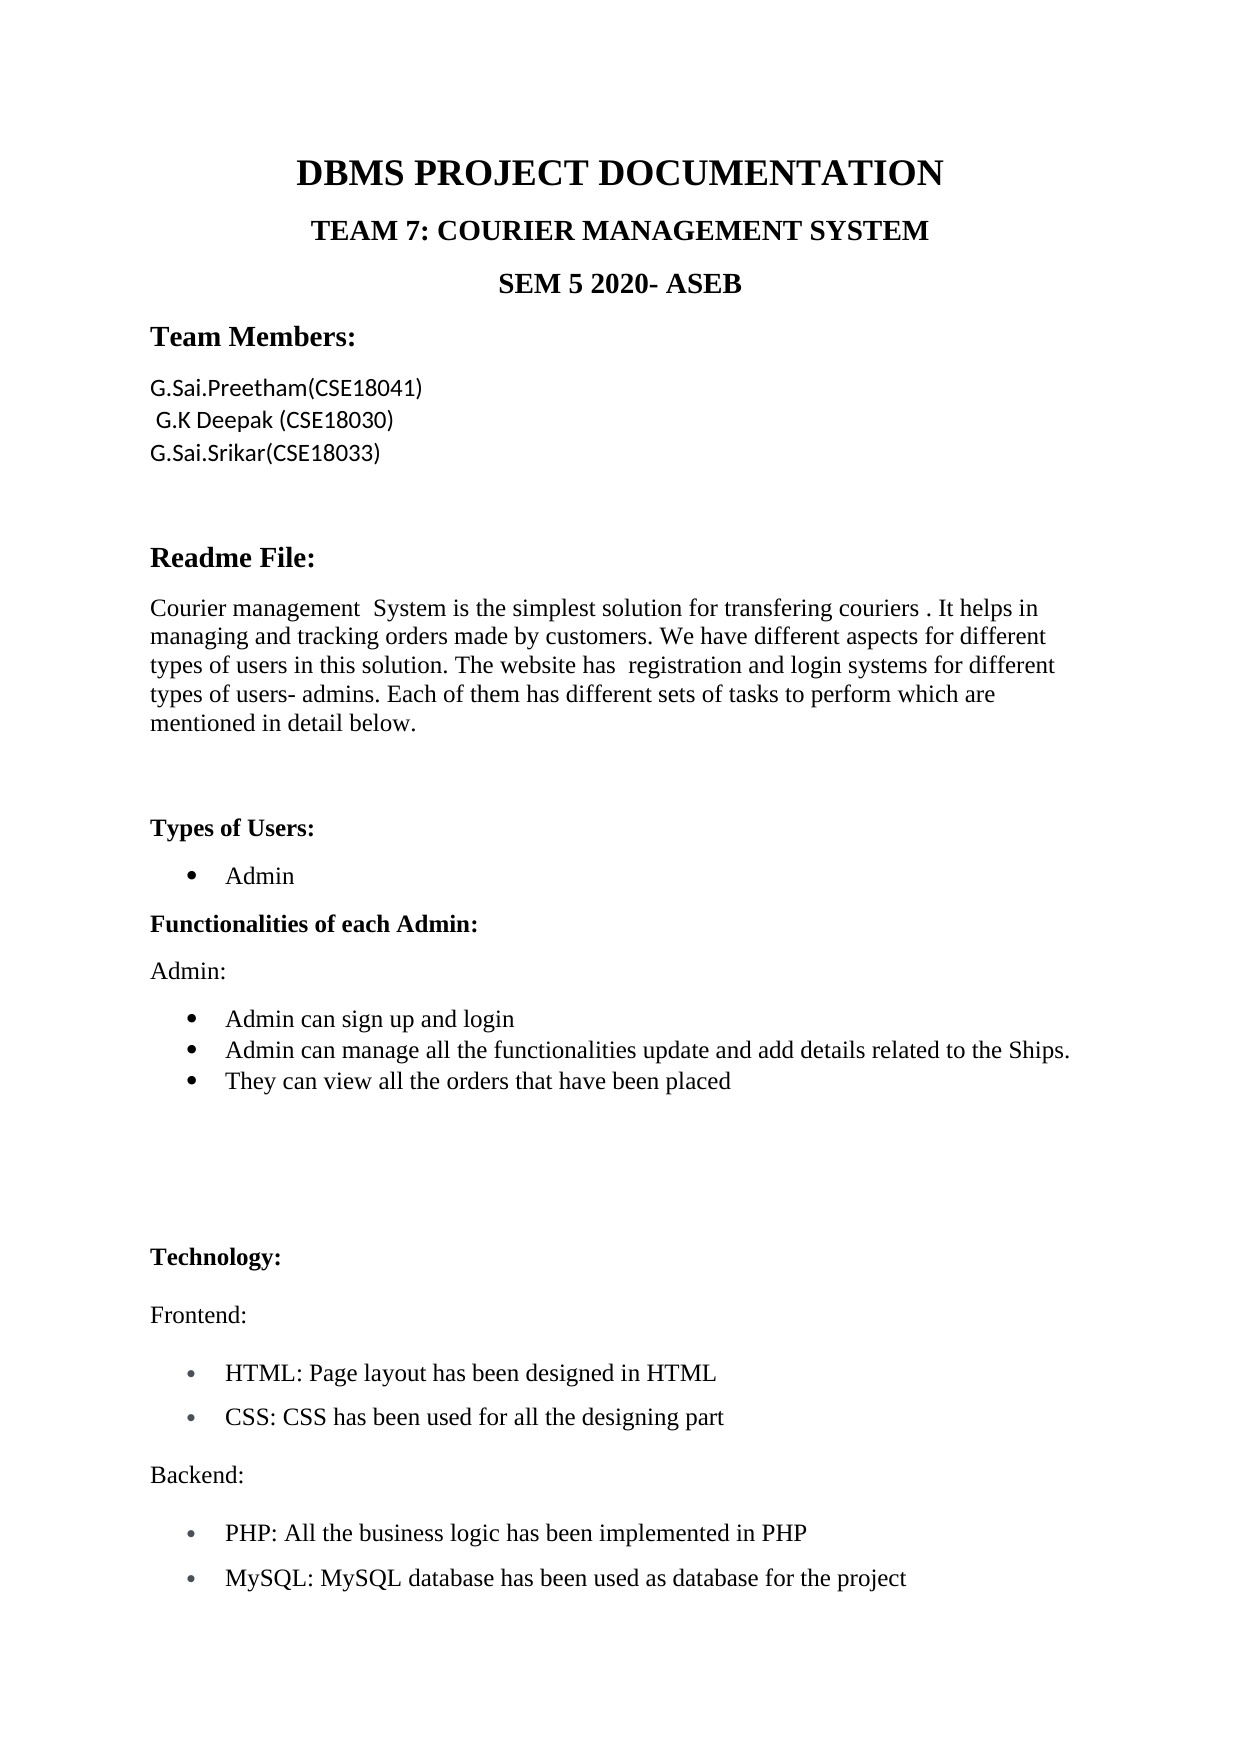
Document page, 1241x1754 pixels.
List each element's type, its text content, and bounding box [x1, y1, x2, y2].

text Admin: [150, 956, 1090, 985]
list Admin can sign up and login [187, 1004, 1090, 1033]
text Technology: [150, 1242, 1090, 1271]
text Types of Users: [150, 813, 1090, 842]
text Backend: [150, 1460, 1090, 1489]
list G.Sai.Preetham(CSE18041) [150, 372, 1090, 402]
text Functionalities of each Admin: [150, 909, 1090, 937]
text Readme File: [150, 540, 1090, 573]
list HTML: Page layout has been designed in HTML [187, 1358, 1090, 1387]
list G.Sai.Srikar(CSE18033) [150, 437, 1090, 468]
list Admin [187, 861, 1090, 890]
text SEM 5 2020- ASEB [150, 266, 1090, 299]
list G.K Deepak (CSE18030) [150, 404, 1090, 435]
text TEAM 7: COURIER MANAGEMENT SYSTEM [150, 213, 1090, 247]
text Frontend: [150, 1300, 1090, 1329]
text DBMS PROJECT DOCUMENTATION [150, 150, 1090, 193]
list PHP: All the business logic has been implemented in PHP [187, 1518, 1090, 1547]
list MySQL: MySQL database has been used as database for the project [187, 1563, 1090, 1591]
list They can view all the orders that have been placed [187, 1066, 1090, 1095]
text Team Members: [150, 319, 1090, 352]
list CSS: CSS has been used for all the designing part [187, 1402, 1090, 1431]
list Admin can manage all the functionalities update and add details related to the Ships. [187, 1035, 1090, 1064]
text Courier management System is the simplest solution for transfering couriers . It helps in managing and tracking orders made by customers. We have different aspects for different types of users in this solution. The website has registration and login systems for different types of users- admins. Each of them has different sets of tasks to perform which are mentioned in detail below. [150, 593, 1090, 736]
